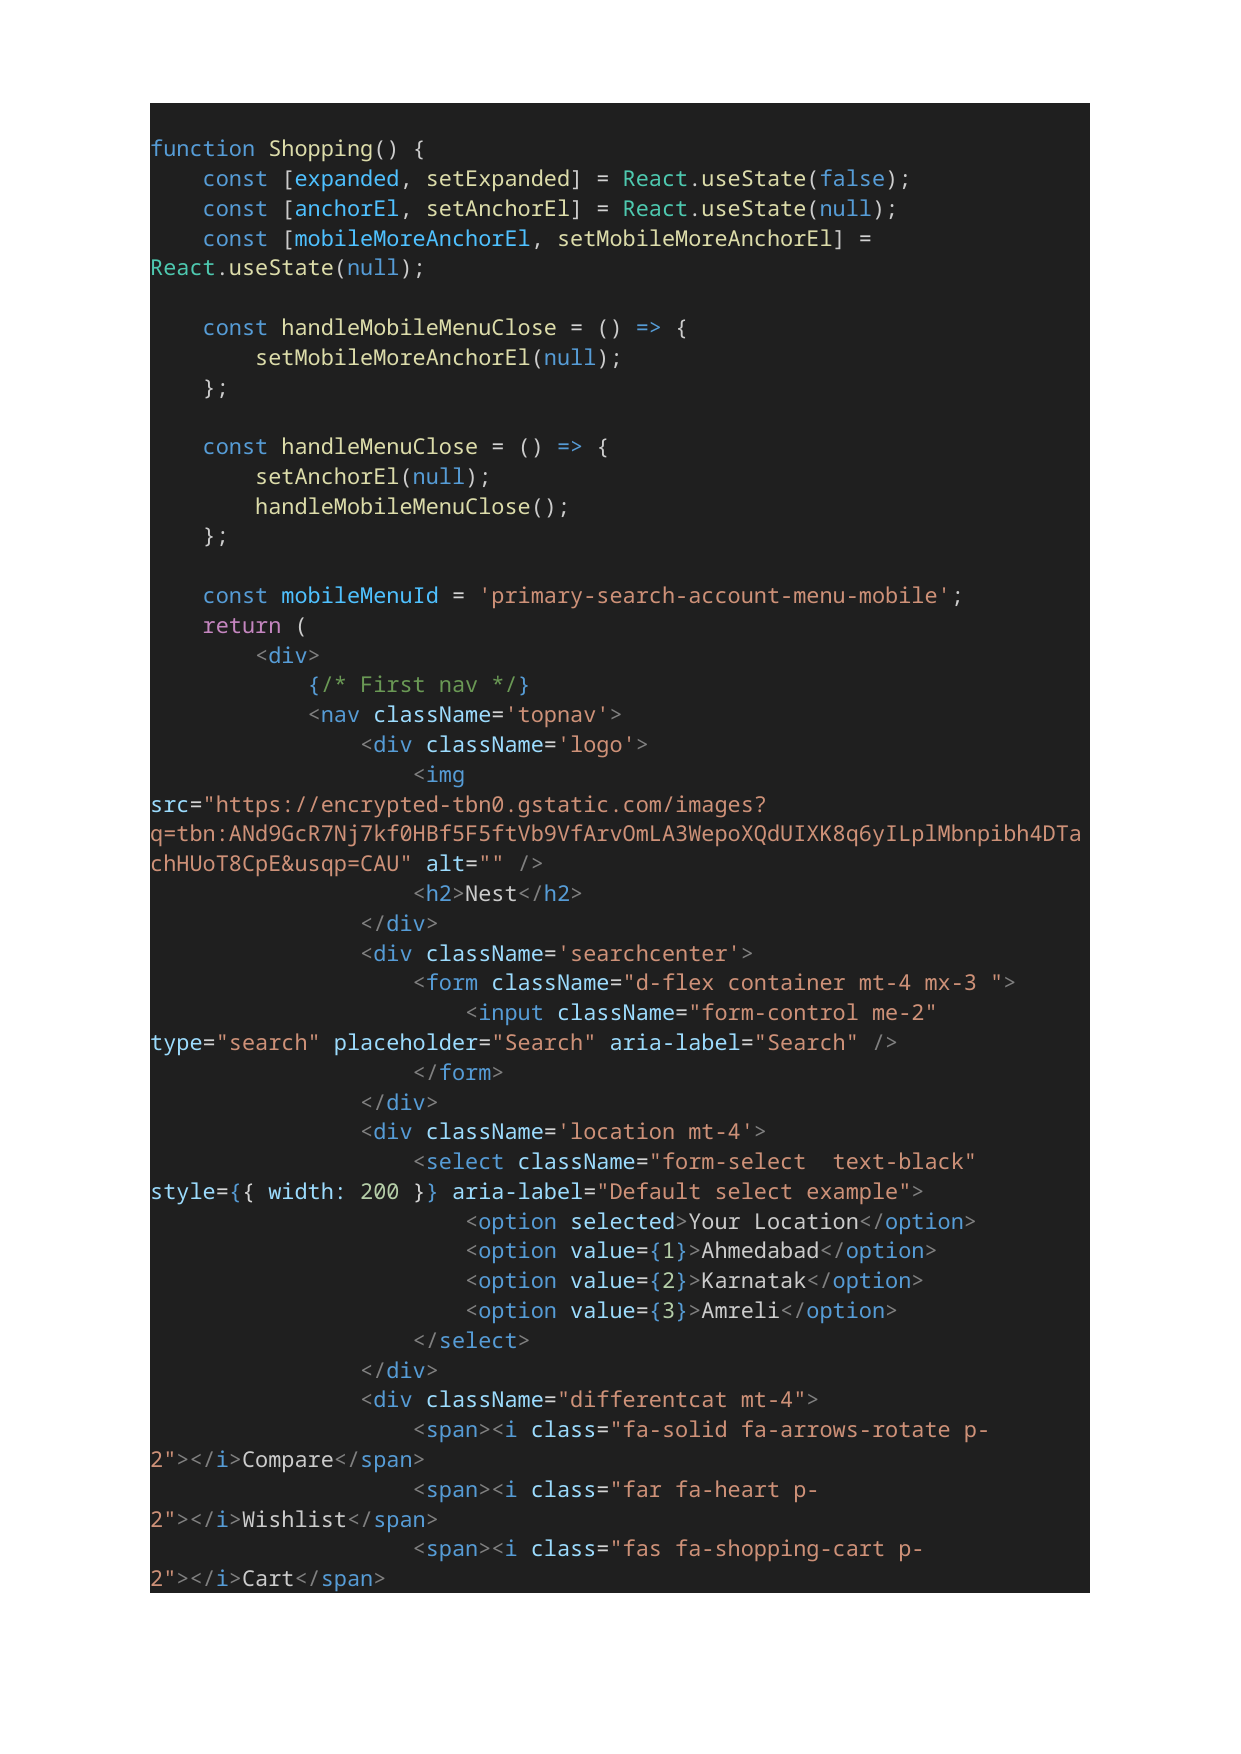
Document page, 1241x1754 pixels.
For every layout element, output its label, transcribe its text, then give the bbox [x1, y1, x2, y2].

text }; [150, 521, 1090, 550]
text <img src="https://encrypted-tbn0.gstatic.com/images?q=tbn:ANd9GcR7Nj7kf0HBf5F5ftVb9VfArvOmLA3WepoXQdUIXK8q6yILplMbnpibh4DTachHUoT8CpE&usqp=CAU" alt="" /> [150, 759, 1090, 878]
text </div> [150, 1355, 1090, 1384]
text setMobileMoreAnchorEl(null); [150, 342, 1090, 372]
text <div className='searchcenter'> [150, 938, 1090, 967]
text {/* First nav */} [150, 669, 1090, 699]
text <div> [150, 640, 1090, 669]
text function Shopping() { [150, 133, 1090, 163]
text const handleMenuClose = () => { [150, 431, 1090, 461]
text </div> [150, 908, 1090, 938]
text setAnchorEl(null); [150, 461, 1090, 491]
text <option selected>Your Location</option> [150, 1206, 1090, 1236]
text <option value={1}>Ahmedabad</option> [150, 1236, 1090, 1265]
text <input className="form-control me-2" type="search" placeholder="Search" aria-label="Search" /> [150, 997, 1090, 1057]
text <h2>Nest</h2> [150, 878, 1090, 908]
text <select className="form-select text-black" style={{ width: 200 }} aria-label="Default select example"> [150, 1146, 1090, 1206]
text </select> [150, 1325, 1090, 1355]
text const mobileMenuId = 'primary-search-account-menu-mobile'; [150, 580, 1090, 610]
text handleMobileMenuClose(); [150, 491, 1090, 521]
text <option value={3}>Amreli</option> [150, 1295, 1090, 1325]
text <span><i class="fas fa-shopping-cart p-2"></i>Cart</span> [150, 1533, 1090, 1593]
text const [anchorEl, setAnchorEl] = React.useState(null); [150, 193, 1090, 223]
text <span><i class="far fa-heart p-2"></i>Wishlist</span> [150, 1474, 1090, 1533]
text </form> [150, 1057, 1090, 1087]
text }; [150, 372, 1090, 401]
text <nav className='topnav'> [150, 699, 1090, 729]
text return ( [150, 610, 1090, 640]
text <option value={2}>Karnatak</option> [150, 1265, 1090, 1295]
text </div> [150, 1087, 1090, 1116]
text <span><i class="fa-solid fa-arrows-rotate p-2"></i>Compare</span> [150, 1414, 1090, 1474]
text const handleMobileMenuClose = () => { [150, 312, 1090, 342]
text <div className='logo'> [150, 729, 1090, 759]
text <div className='location mt-4'> [150, 1116, 1090, 1146]
text <form className="d-flex container mt-4 mx-3 "> [150, 967, 1090, 997]
text const [expanded, setExpanded] = React.useState(false); [150, 163, 1090, 193]
text <div className="differentcat mt-4"> [150, 1384, 1090, 1414]
text const [mobileMoreAnchorEl, setMobileMoreAnchorEl] = React.useState(null); [150, 223, 1090, 282]
